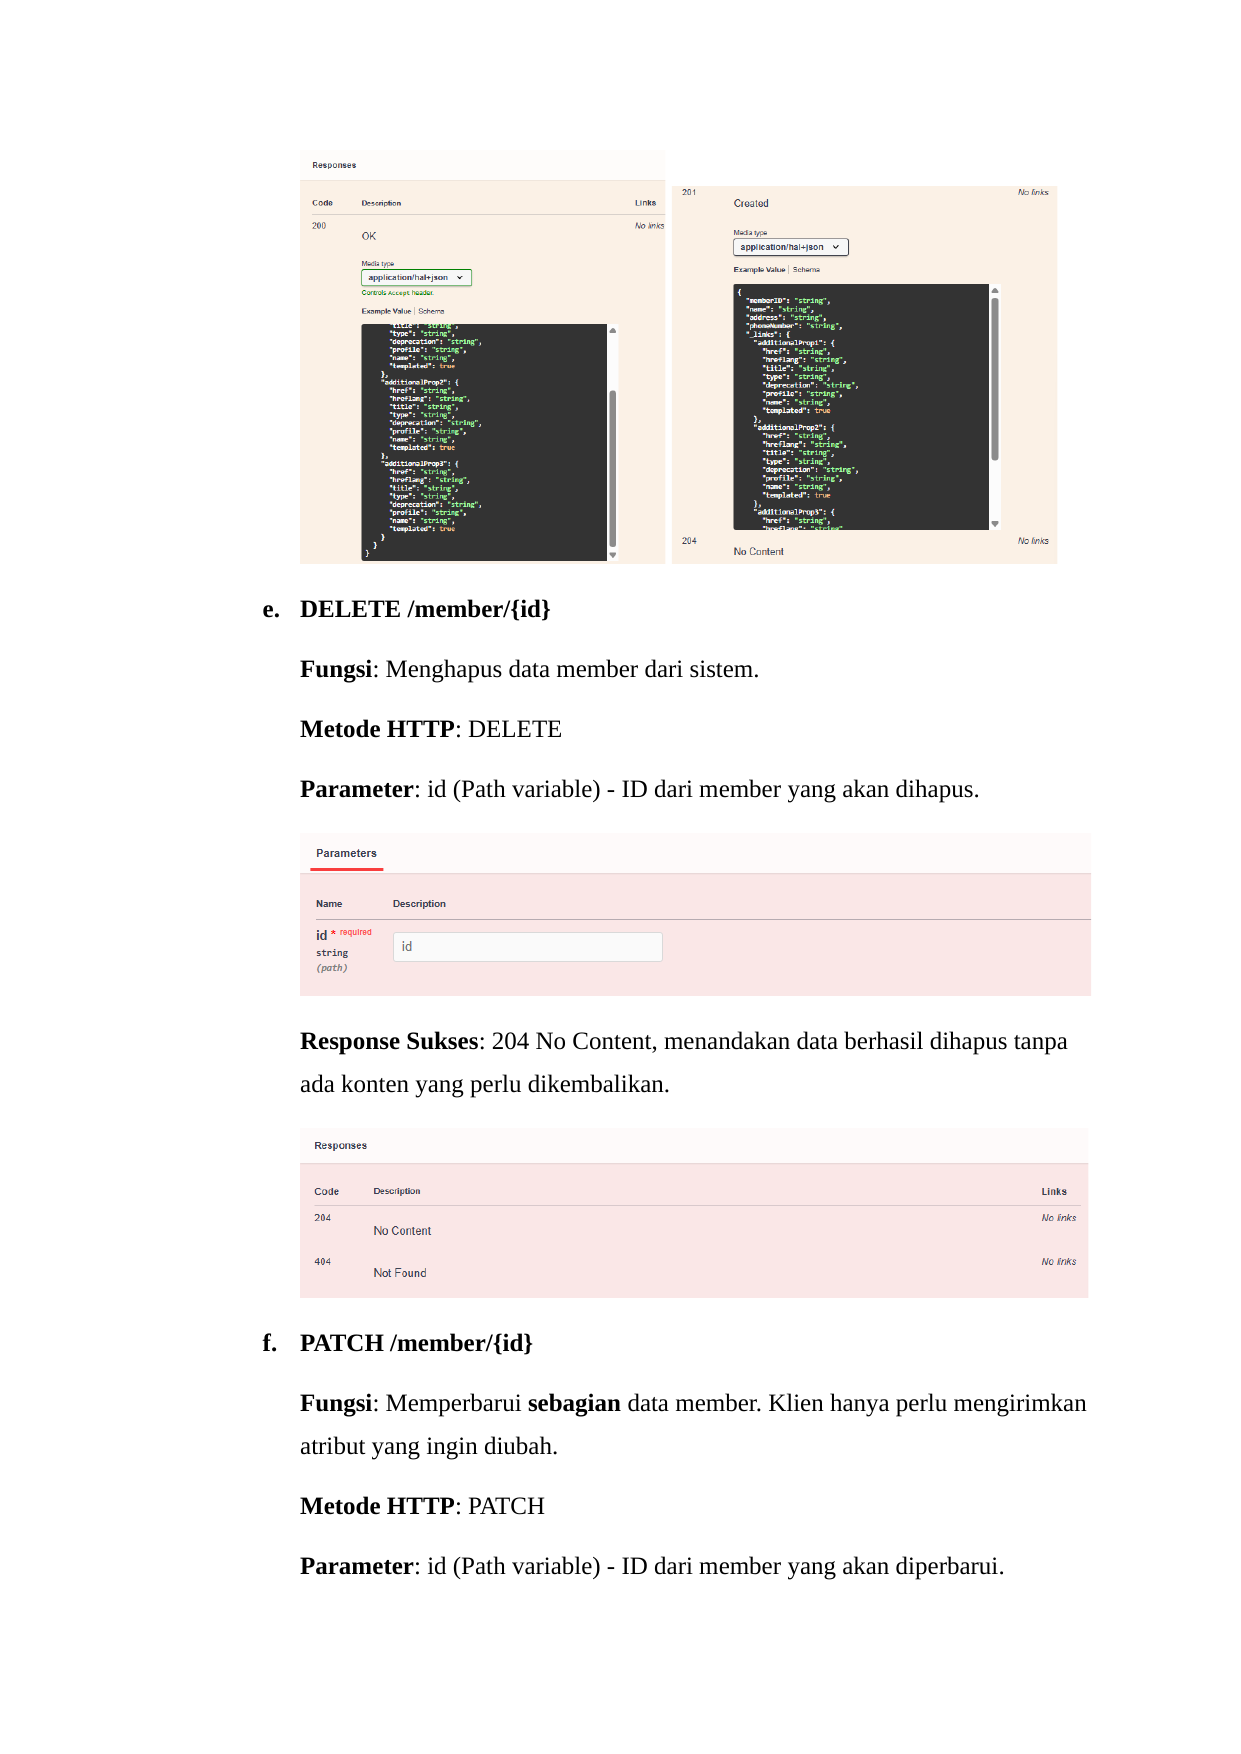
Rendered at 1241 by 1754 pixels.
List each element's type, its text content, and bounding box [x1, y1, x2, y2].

text Metode HTTP: DELETE [300, 714, 1090, 743]
text Fungsi: Memperbarui sebagian data member. Klien hanya perlu mengirimkan atribut yang ingin diubah. [300, 1388, 1090, 1460]
text Response Sukses: 204 No Content, menandakan data berhasil dihapus tanpa ada konten yang perlu dikembalikan. [300, 1026, 1090, 1098]
picture [300, 833, 1092, 996]
picture [671, 186, 1058, 564]
text Metode HTTP: PATCH [300, 1491, 1090, 1520]
text Parameter: id (Path variable) - ID dari member yang akan dihapus. [300, 774, 1090, 803]
list DELETE /member/{id} [262, 594, 1090, 623]
picture [300, 1128, 1089, 1298]
list PATCH /member/{id} [262, 1328, 1090, 1357]
picture [300, 150, 666, 564]
text Fungsi: Menghapus data member dari sistem. [300, 654, 1090, 683]
text Parameter: id (Path variable) - ID dari member yang akan diperbarui. [300, 1551, 1090, 1580]
